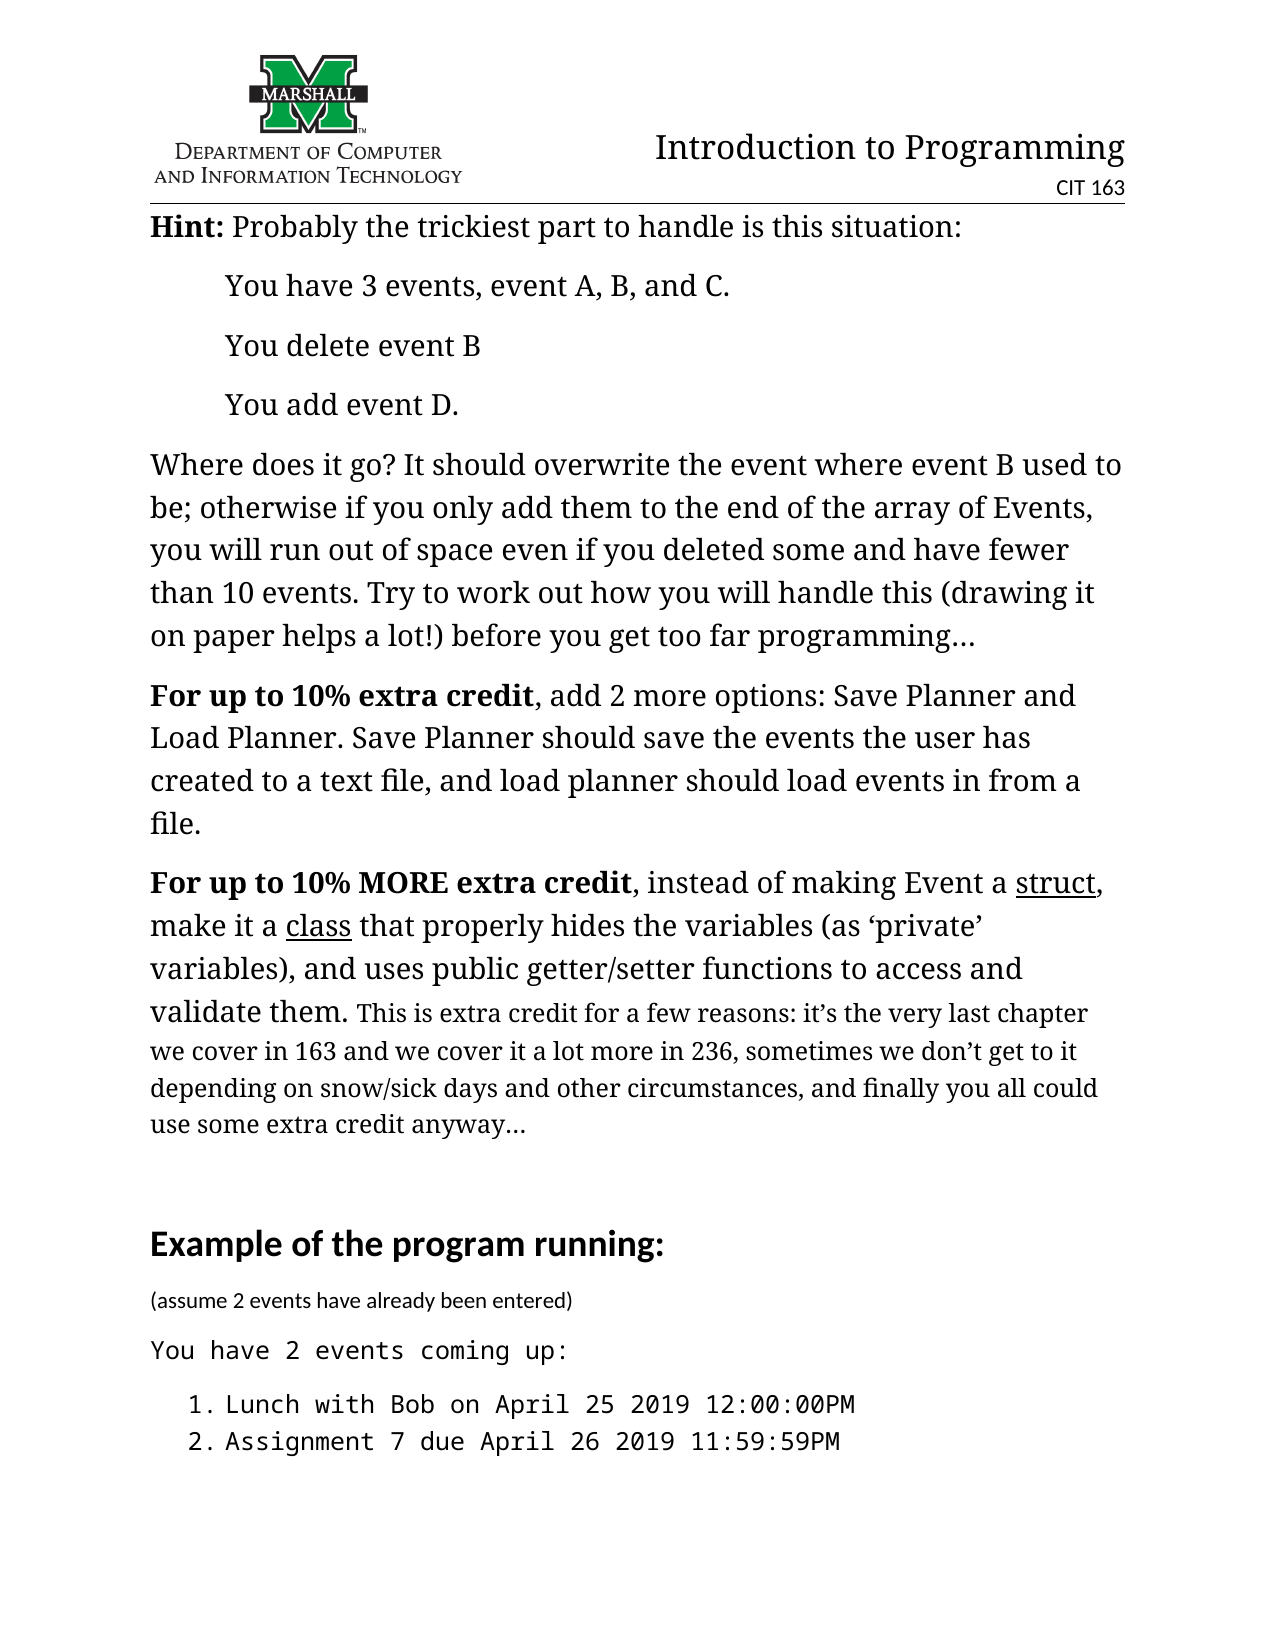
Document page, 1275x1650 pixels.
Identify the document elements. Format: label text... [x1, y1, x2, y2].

text You have 2 events coming up: [150, 1333, 1125, 1367]
text Example of the program running: [150, 1220, 1125, 1266]
text You delete event B [225, 325, 1125, 365]
text Where does it go? It should overwrite the event where event B used to be; otherwise if you only add them to the end of the array of Events, you will run out of space even if you deleted some and have fewer than 10 events. Try to work out how you will handle this (drawing it on paper helps a lot!) before you get too far programming… [150, 444, 1125, 655]
text You add event D. [225, 384, 1125, 424]
text (assume 2 events have already been entered) [150, 1286, 1125, 1314]
text You have 3 events, event A, B, and C. [225, 266, 1125, 305]
text For up to 10% MORE extra credit, instead of making Event a struct, make it a class that properly hides the variables (as ‘private’ variables), and uses public getter/setter functions to access and validate them. This is extra credit for a few reasons: it’s the very last chapter we cover in 163 and we cover it a lot more in 236, sometimes we don’t get to it depending on snow/sick days and other circumstances, and finally you all could use some extra credit anyway… [150, 863, 1125, 1141]
picture [150, 51, 466, 188]
text For up to 10% extra credit, add 2 more options: Save Planner and Load Planner. Save Planner should save the events the user has created to a text file, and load planner should load events in from a file. [150, 675, 1125, 843]
text Hint: Probably the trickiest part to handle is this situation: [150, 206, 1125, 246]
list Assignment 7 due April 26 2019 11:59:59PM [187, 1423, 1125, 1457]
list Lunch with Bob on April 25 2019 12:00:00PM [187, 1386, 1125, 1421]
